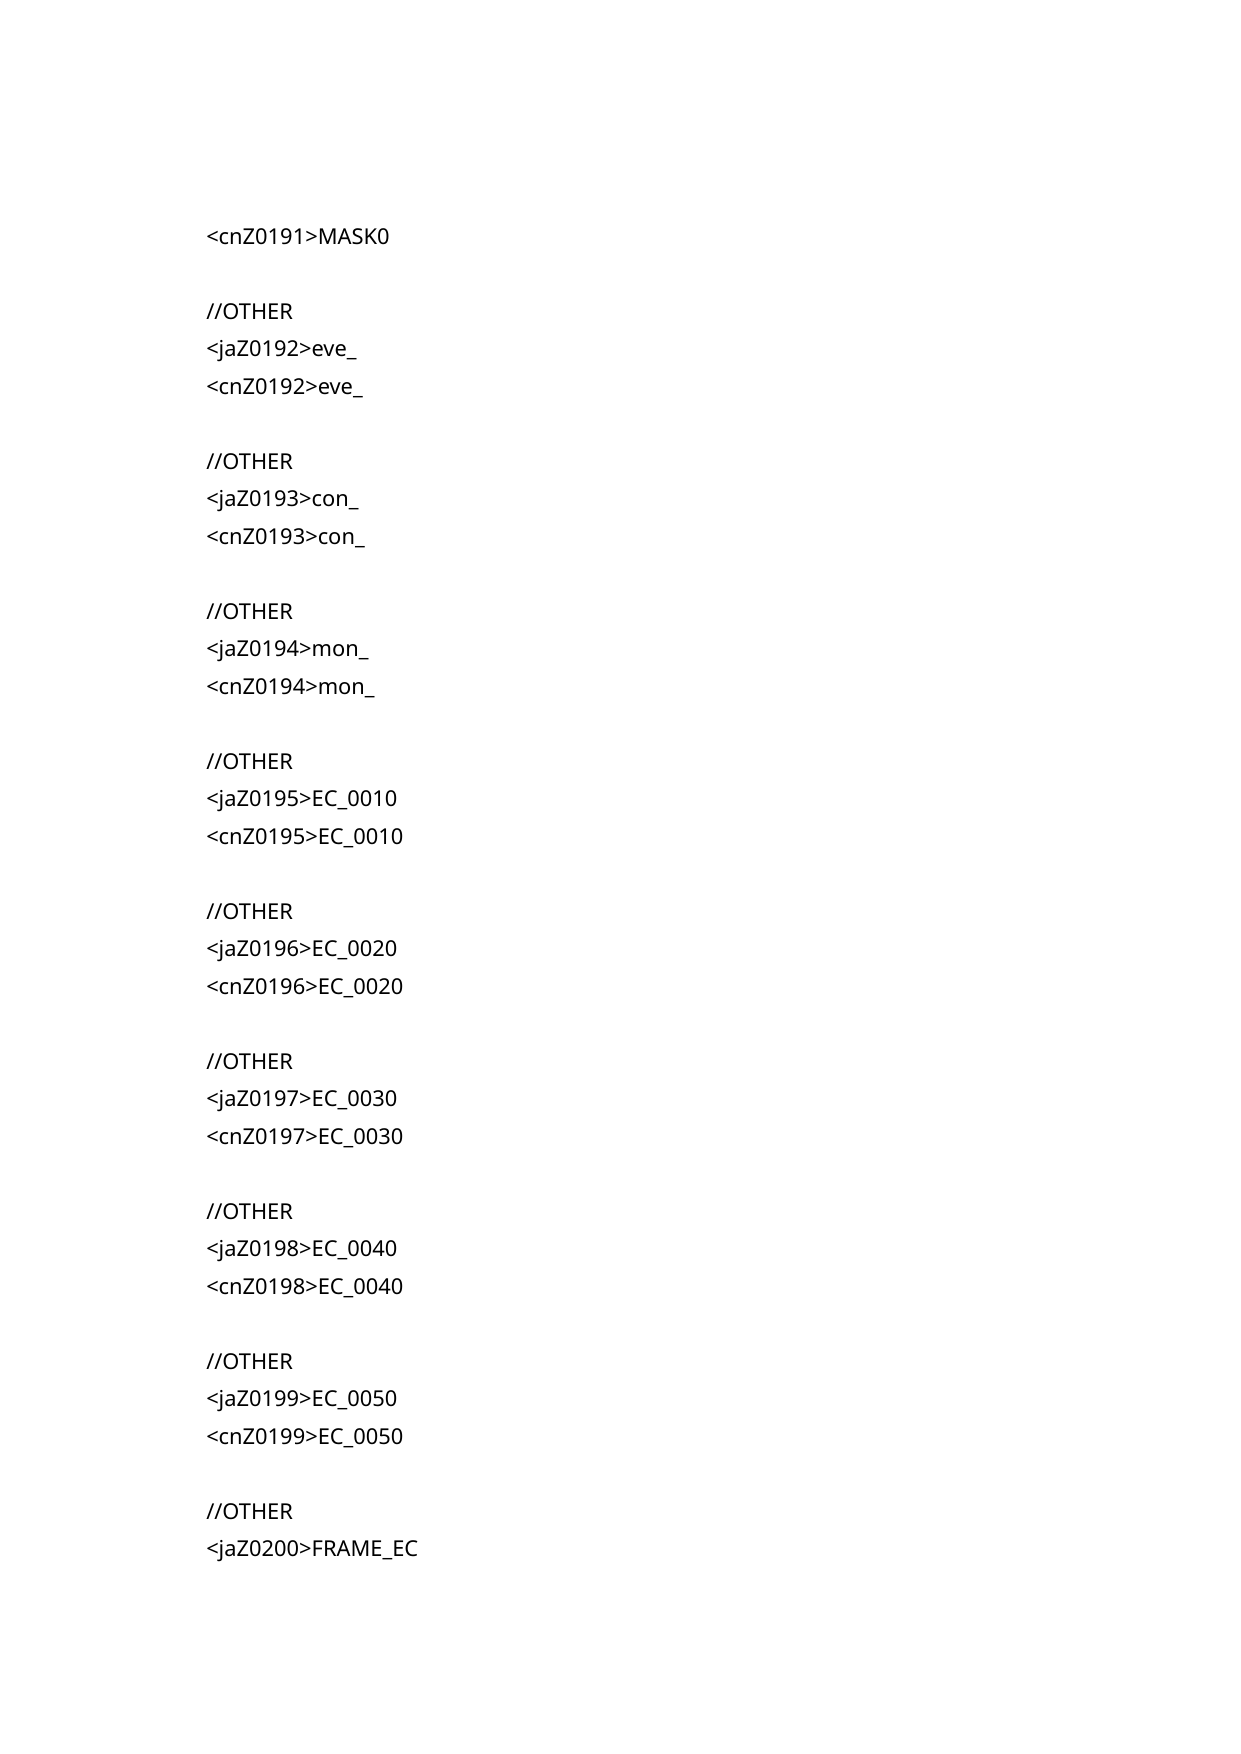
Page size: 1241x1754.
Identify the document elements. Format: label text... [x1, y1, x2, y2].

text <jaZ0198>EC_0040 [206, 1229, 1034, 1267]
text //OTHER [206, 1492, 1034, 1529]
text <jaZ0194>mon_ [206, 629, 1034, 667]
text <jaZ0197>EC_0030 [206, 1079, 1034, 1117]
text //OTHER [206, 292, 1034, 329]
text //OTHER [206, 592, 1034, 629]
text <cnZ0195>EC_0010 [206, 817, 1034, 854]
text //OTHER [206, 1342, 1034, 1379]
text <jaZ0195>EC_0010 [206, 779, 1034, 817]
text <jaZ0193>con_ [206, 479, 1034, 517]
text <jaZ0192>eve_ [206, 329, 1034, 367]
text //OTHER [206, 742, 1034, 779]
text <cnZ0197>EC_0030 [206, 1117, 1034, 1154]
text <jaZ0199>EC_0050 [206, 1379, 1034, 1417]
text <cnZ0199>EC_0050 [206, 1417, 1034, 1454]
text //OTHER [206, 1042, 1034, 1079]
text <cnZ0193>con_ [206, 517, 1034, 554]
text <cnZ0191>MASK0 [206, 217, 1034, 254]
text <cnZ0196>EC_0020 [206, 967, 1034, 1004]
text <jaZ0196>EC_0020 [206, 929, 1034, 967]
text <cnZ0192>eve_ [206, 367, 1034, 404]
text <cnZ0198>EC_0040 [206, 1267, 1034, 1304]
text //OTHER [206, 442, 1034, 479]
text <cnZ0194>mon_ [206, 667, 1034, 704]
text //OTHER [206, 1192, 1034, 1229]
text //OTHER [206, 892, 1034, 929]
text <jaZ0200>FRAME_EC [206, 1529, 1034, 1567]
